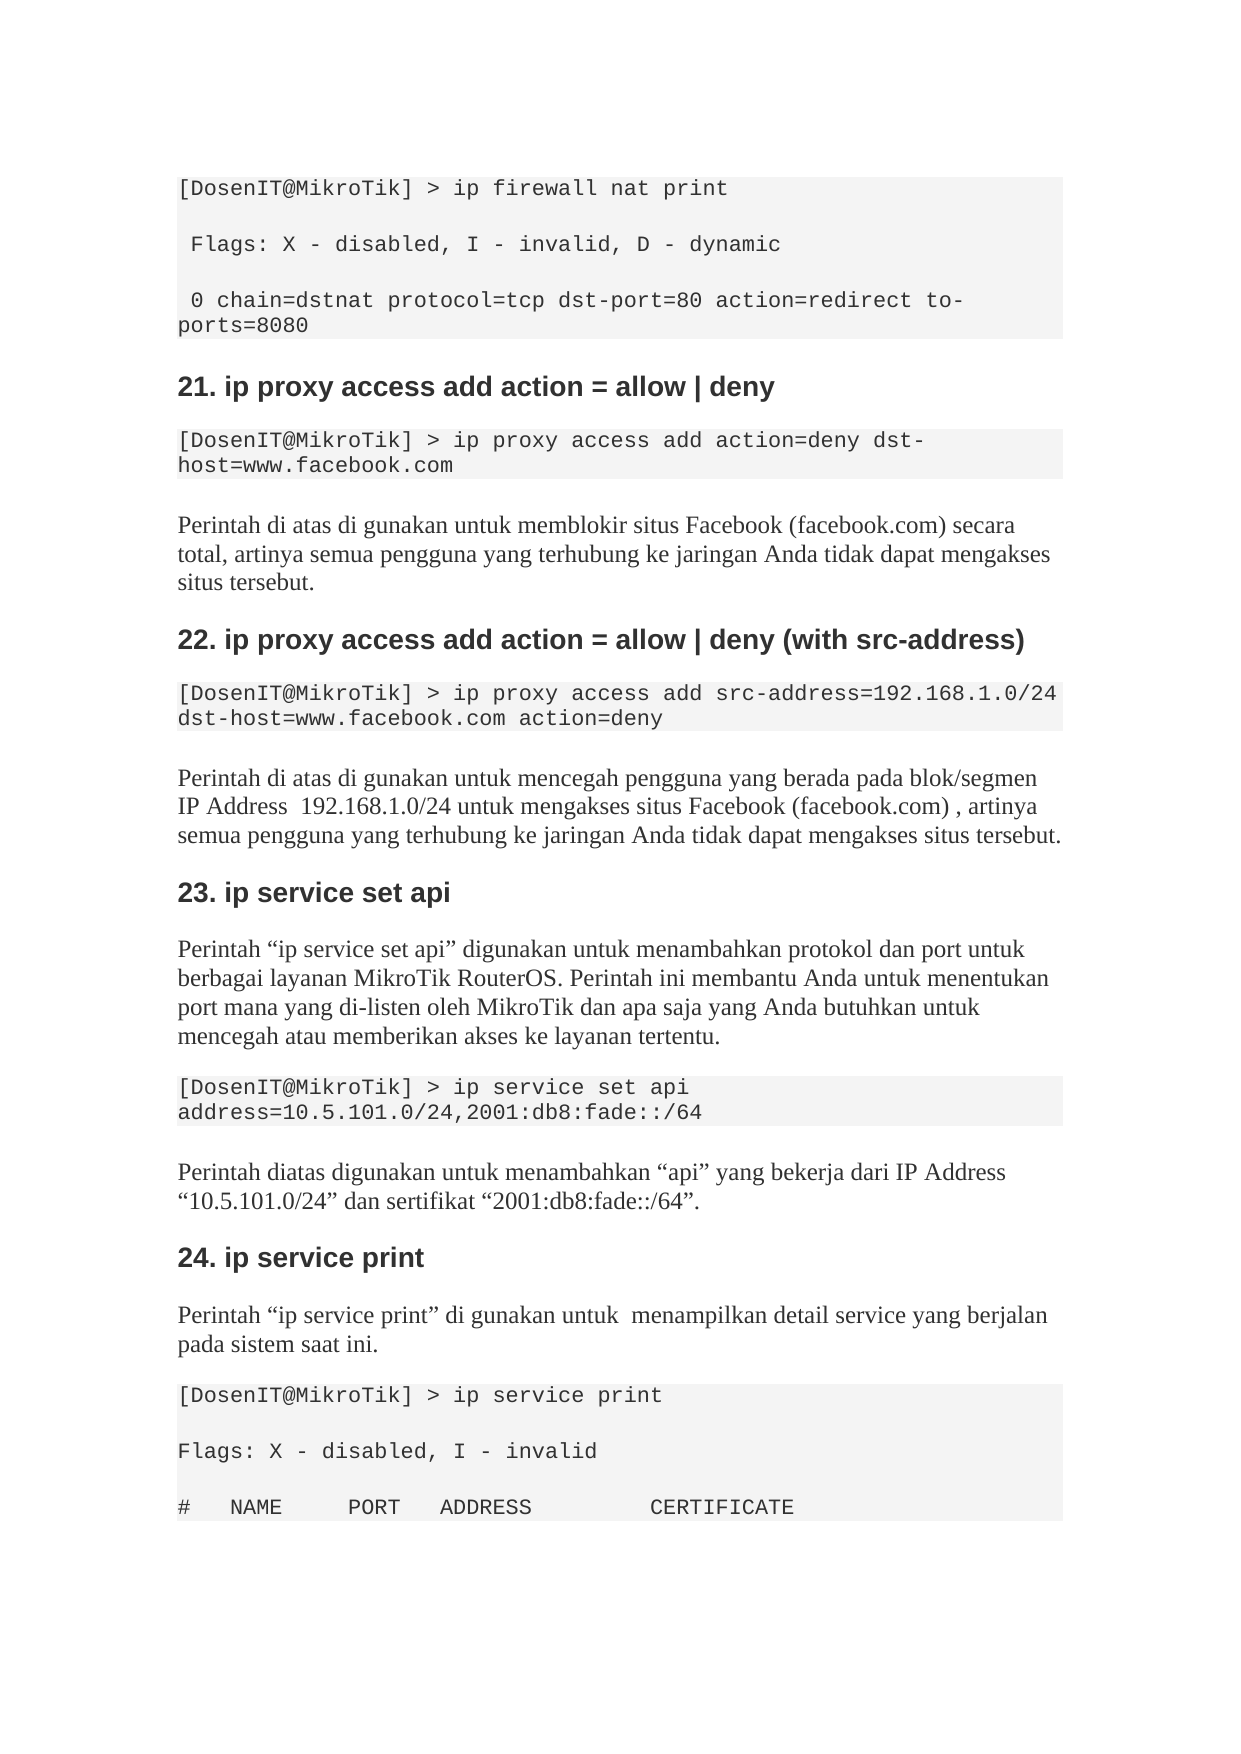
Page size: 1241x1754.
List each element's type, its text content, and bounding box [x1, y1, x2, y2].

text [DosenIT@MikroTik] > ip proxy access add action=deny dst-host=www.facebook.com [177, 429, 1063, 479]
text 23. ip service set api [177, 876, 1063, 908]
text Perintah “ip service print” di gunakan untuk menampilkan detail service yang berjalan pada sistem saat ini. [177, 1300, 1063, 1358]
text [DosenIT@MikroTik] > ip proxy access add src-address=192.168.1.0/24 dst-host=www.facebook.com action=deny [177, 682, 1063, 731]
text # NAME PORT ADDRESS CERTIFICATE [177, 1496, 1063, 1521]
text Perintah diatas digunakan untuk menambahkan “api” yang bekerja dari IP Address “10.5.101.0/24” dan sertifikat “2001:db8:fade::/64”. [177, 1157, 1063, 1214]
text [DosenIT@MikroTik] > ip service print [177, 1384, 1063, 1409]
text Perintah di atas di gunakan untuk memblokir situs Facebook (facebook.com) secara total, artinya semua pengguna yang terhubung ke jaringan Anda tidak dapat mengakses situs tersebut. [177, 510, 1063, 596]
text Flags: X - disabled, I - invalid [177, 1440, 1063, 1465]
text Perintah di atas di gunakan untuk mencegah pengguna yang berada pada blok/segmen IP Address 192.168.1.0/24 untuk mengakses situs Facebook (facebook.com) , artinya semua pengguna yang terhubung ke jaringan Anda tidak dapat mengakses situs tersebut. [177, 763, 1063, 849]
text 22. ip proxy access add action = allow | deny (with src-address) [177, 623, 1063, 655]
text [DosenIT@MikroTik] > ip service set api address=10.5.101.0/24,2001:db8:fade::/64 [177, 1076, 1063, 1126]
text 21. ip proxy access add action = allow | deny [177, 370, 1063, 403]
text [DosenIT@MikroTik] > ip firewall nat print [177, 177, 1063, 202]
text 24. ip service print [177, 1241, 1063, 1273]
text Perintah “ip service set api” digunakan untuk menambahkan protokol dan port untuk berbagai layanan MikroTik RouterOS. Perintah ini membantu Anda untuk menentukan port mana yang di-listen oleh MikroTik dan apa saja yang Anda butuhkan untuk mencegah atau memberikan akses ke layanan tertentu. [177, 934, 1063, 1049]
text Flags: X - disabled, I - invalid, D - dynamic [177, 233, 1063, 258]
text 0 chain=dstnat protocol=tcp dst-port=80 action=redirect to-ports=8080 [177, 289, 1063, 339]
